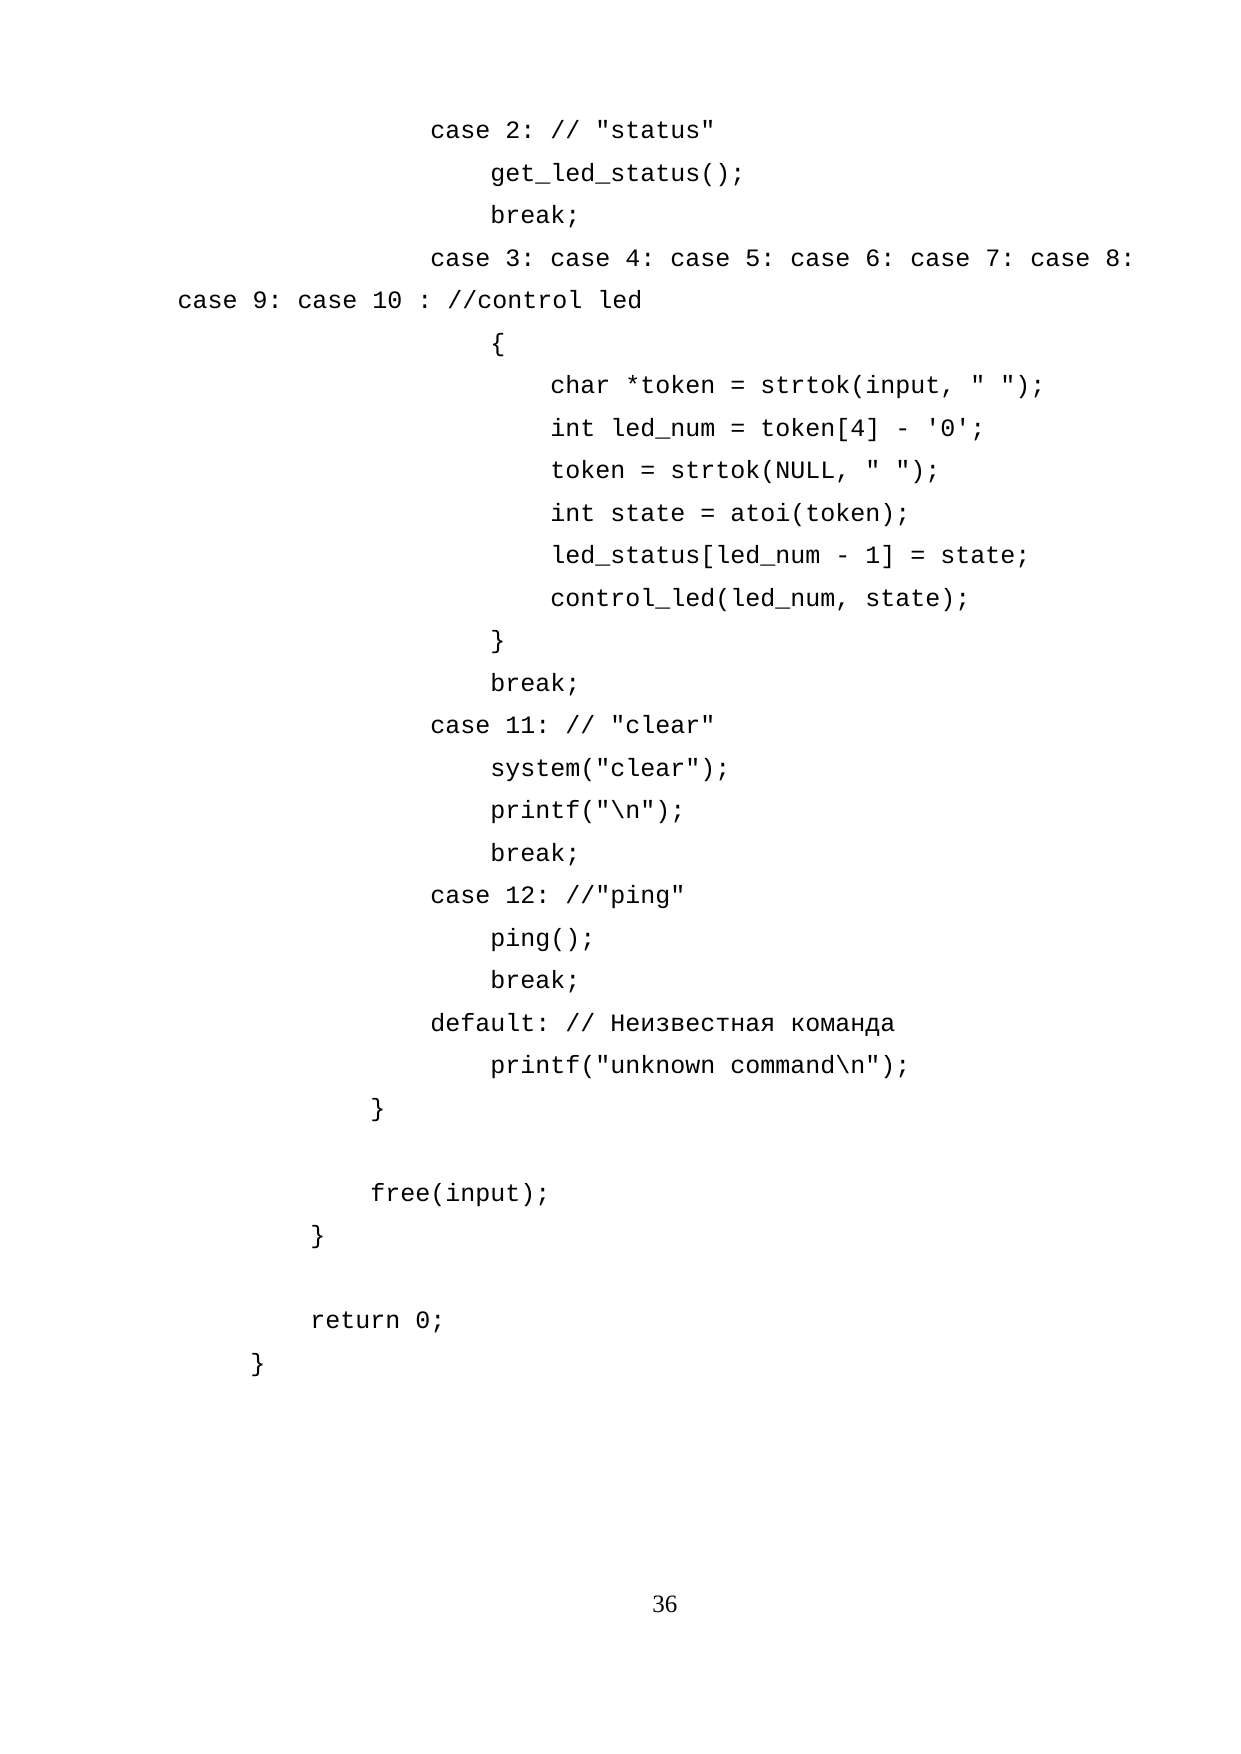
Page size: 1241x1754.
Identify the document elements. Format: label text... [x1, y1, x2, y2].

text default: // Неизвестная команда [177, 1011, 1152, 1039]
text control_led(led_num, state); [177, 586, 1152, 614]
text led_status[led_num - 1] = state; [177, 543, 1152, 571]
text case 12: //"ping" [177, 883, 1152, 911]
text system("clear"); [177, 756, 1152, 784]
text token = strtok(NULL, " "); [177, 458, 1152, 486]
text } [177, 1223, 1152, 1251]
text } [177, 1096, 1152, 1124]
text printf("\n"); [177, 798, 1152, 826]
text case 2: // "status" [177, 118, 1152, 146]
text } [177, 628, 1152, 656]
text ping(); [177, 926, 1152, 954]
text break; [177, 671, 1152, 699]
text free(input); [177, 1181, 1152, 1209]
text int state = atoi(token); [177, 501, 1152, 529]
text case 11: // "clear" [177, 713, 1152, 741]
text break; [177, 968, 1152, 996]
text char *token = strtok(input, " "); [177, 373, 1152, 401]
text case 3: case 4: case 5: case 6: case 7: case 8: case 9: case 10 : //control led [177, 246, 1152, 316]
text return 0; [177, 1308, 1152, 1336]
text } [177, 1351, 1152, 1379]
text break; [177, 841, 1152, 869]
text printf("unknown command\n"); [177, 1053, 1152, 1081]
text { [177, 331, 1152, 359]
text int led_num = token[4] - '0'; [177, 416, 1152, 444]
text get_led_status(); [177, 161, 1152, 189]
text break; [177, 203, 1152, 231]
